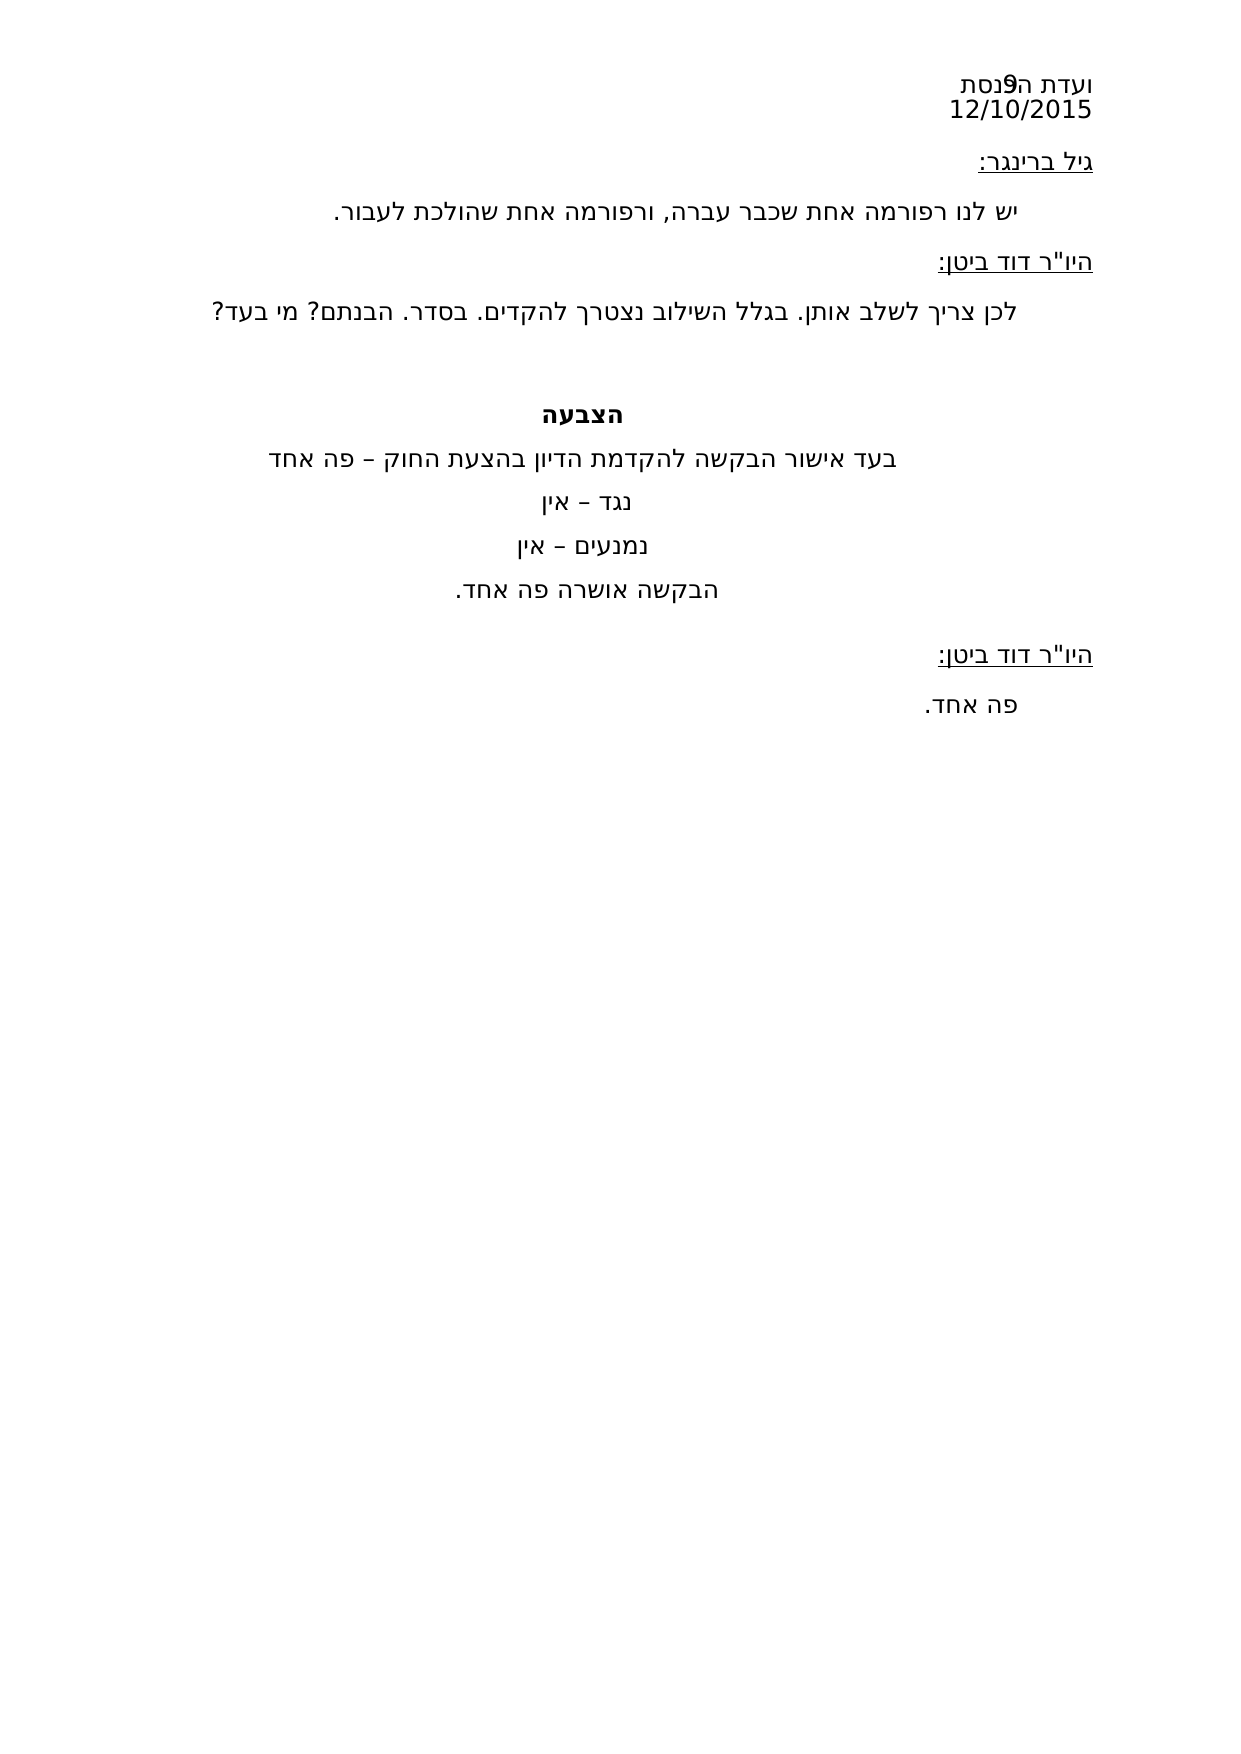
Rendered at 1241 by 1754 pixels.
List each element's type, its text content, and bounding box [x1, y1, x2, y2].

text יש לנו רפורמה אחת שכבר עברה, ורפורמה אחת שהולכת לעבור. [147, 200, 1093, 225]
text הצבעה [147, 400, 1093, 429]
text נגד – אין [147, 487, 1093, 517]
text פה אחד. [147, 694, 1093, 719]
text היו"ר דוד ביטן: [147, 644, 1093, 669]
text היו"ר דוד ביטן: [147, 250, 1093, 275]
text גיל ברינגר: [147, 150, 1093, 175]
text לכן צריך לשלב אותן. בגלל השילוב נצטרך להקדים. בסדר. הבנתם? מי בעד? [147, 300, 1093, 325]
text נמנעים – אין [147, 531, 1093, 560]
text בעד אישור הבקשה להקדמת הדיון בהצעת החוק – פה אחד [147, 444, 1093, 473]
text הבקשה אושרה פה אחד. [147, 575, 1093, 604]
